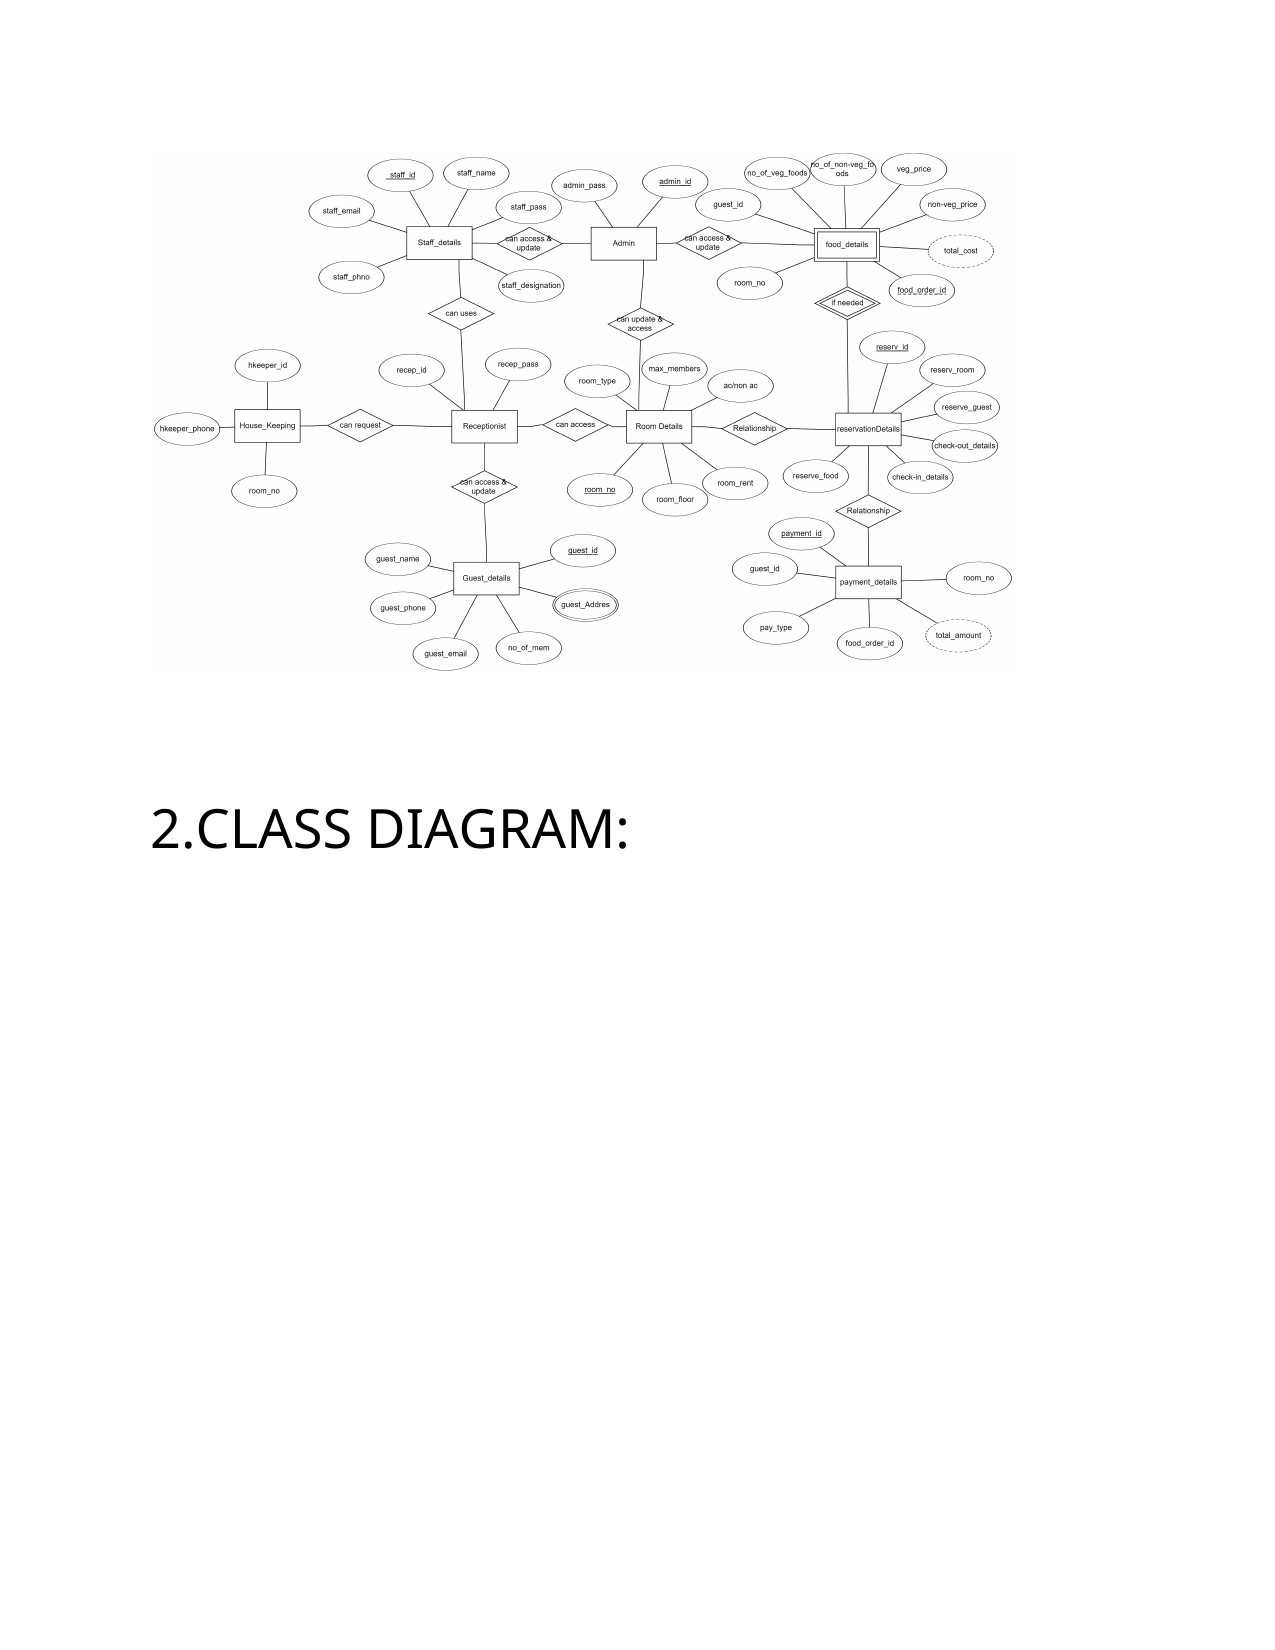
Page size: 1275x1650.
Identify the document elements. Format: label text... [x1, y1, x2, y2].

text 2.CLASS DIAGRAM: [150, 790, 1125, 864]
picture [150, 150, 1016, 675]
